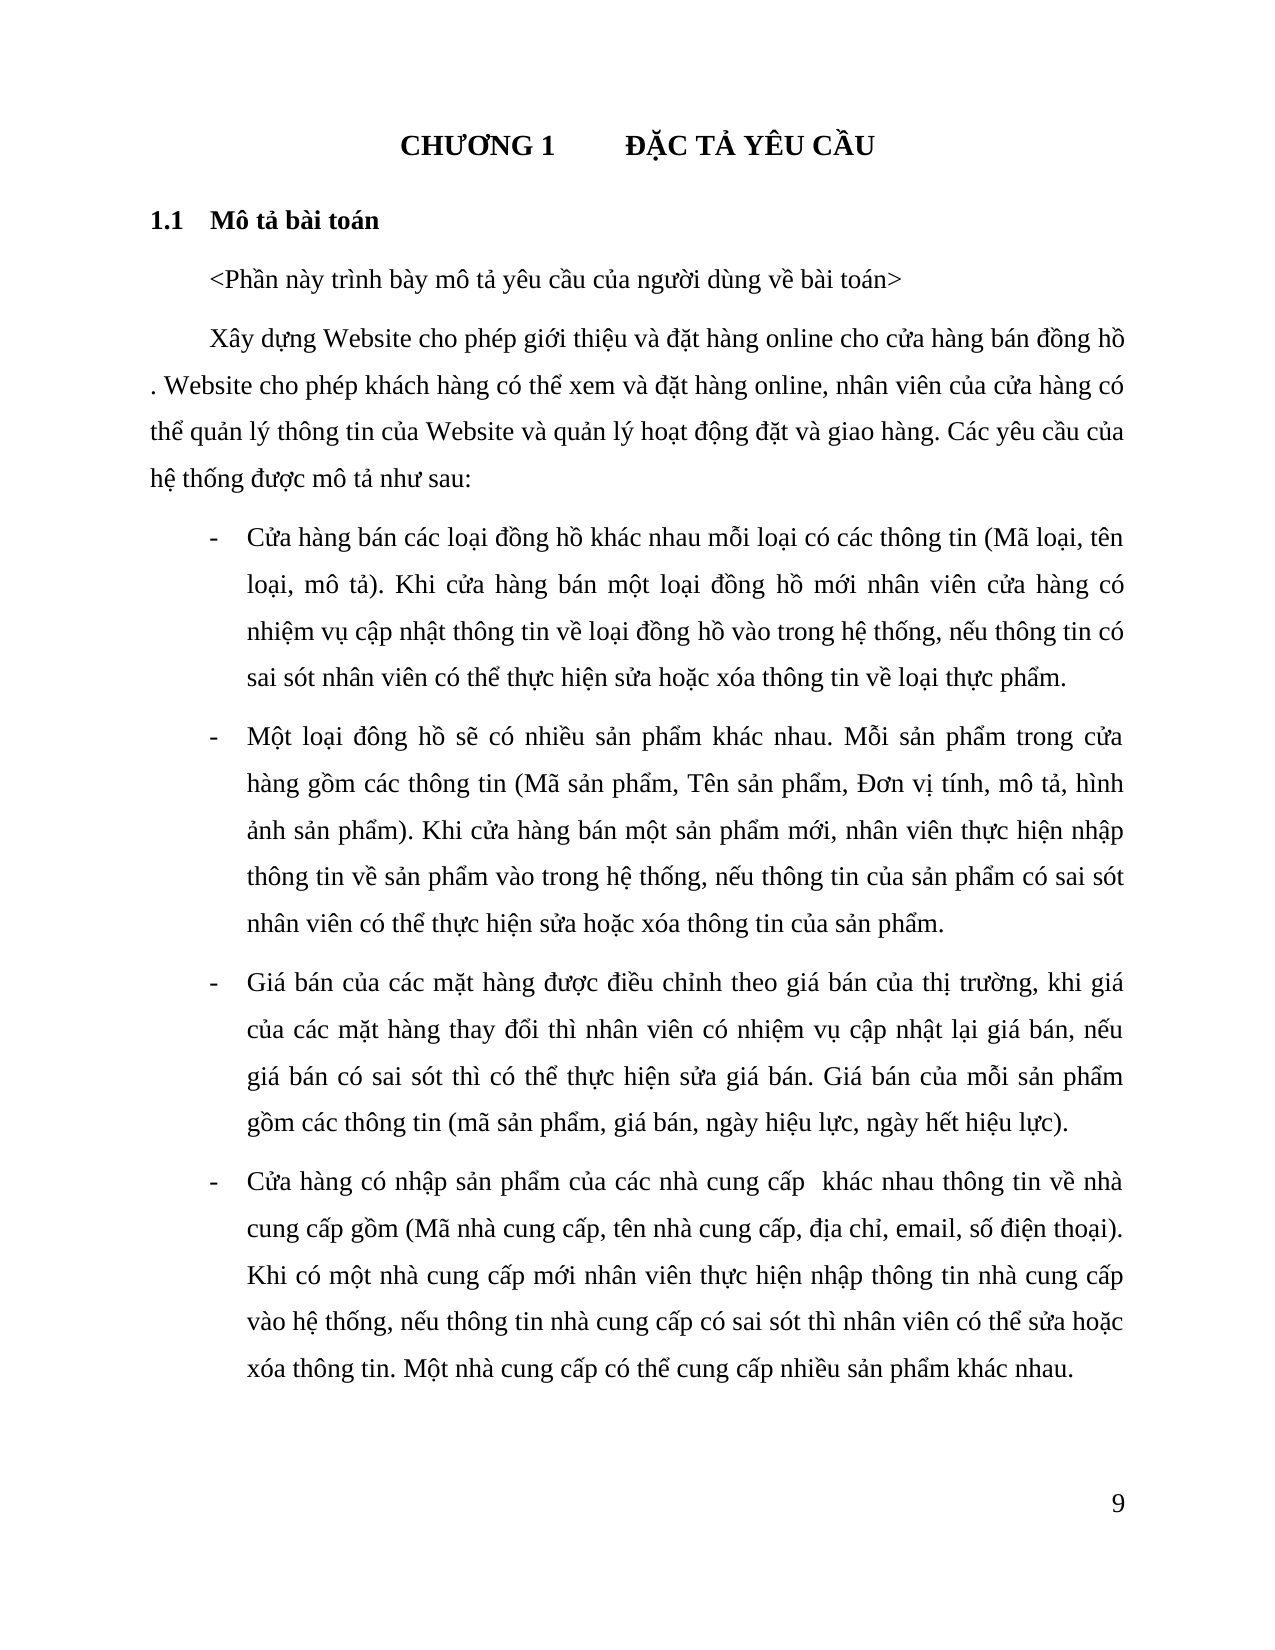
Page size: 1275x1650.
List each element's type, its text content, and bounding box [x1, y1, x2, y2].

subtitle Mô tả bài toán. [150, 204, 1125, 235]
list Cửa hàng có nhập sản phẩm của các nhà cung cấp khác nhau thông tin về nhà cung cấp gồm (Mã nhà cung cấp, tên nhà cung cấp, địa chỉ, email, số điện thoại). Khi có một nhà cung cấp mới nhân viên thực hiện nhập thông tin nhà cung cấp vào hệ thống, nếu thông tin nhà cung cấp có sai sót thì nhân viên có thể sửa hoặc xóa thông tin. Một nhà cung cấp có thể cung cấp nhiều sản phẩm khác nhau. [209, 1165, 1125, 1383]
list Cửa hàng bán các loại đồng hồ khác nhau mỗi loại có các thông tin (Mã loại, tên loại, mô tả). Khi cửa hàng bán một loại đồng hồ mới nhân viên cửa hàng có nhiệm vụ cập nhật thông tin về loại đồng hồ vào trong hệ thống, nếu thông tin có sai sót nhân viên có thể thực hiện sửa hoặc xóa thông tin về loại thực phẩm. [209, 521, 1125, 692]
list Giá bán của các mặt hàng được điều chỉnh theo giá bán của thị trường, khi giá của các mặt hàng thay đổi thì nhân viên có nhiệm vụ cập nhật lại giá bán, nếu giá bán có sai sót thì có thể thực hiện sửa giá bán. Giá bán của mỗi sản phẩm gồm các thông tin (mã sản phẩm, giá bán, ngày hiệu lực, ngày hết hiệu lực). [209, 966, 1125, 1137]
text Xây dựng Website cho phép giới thiệu và đặt hàng online cho cửa hàng bán đồng hồ . Website cho phép khách hàng có thể xem và đặt hàng online, nhân viên của cửa hàng có thể quản lý thông tin của Website và quản lý hoạt động đặt và giao hàng. Các yêu cầu của hệ thống được mô tả như sau: [150, 322, 1125, 493]
text <Phần này trình bày mô tả yêu cầu của người dùng về bài toán> [150, 263, 1125, 294]
text ĐẶC TẢ YÊU CẦU [150, 128, 1125, 162]
list Một loại đông hồ sẽ có nhiều sản phẩm khác nhau. Mỗi sản phẩm trong cửa hàng gồm các thông tin (Mã sản phẩm, Tên sản phẩm, Đơn vị tính, mô tả, hình ảnh sản phẩm). Khi cửa hàng bán một sản phẩm mới, nhân viên thực hiện nhập thông tin về sản phẩm vào trong hệ thống, nếu thông tin của sản phẩm có sai sót nhân viên có thể thực hiện sửa hoặc xóa thông tin của sản phẩm. [209, 720, 1125, 938]
